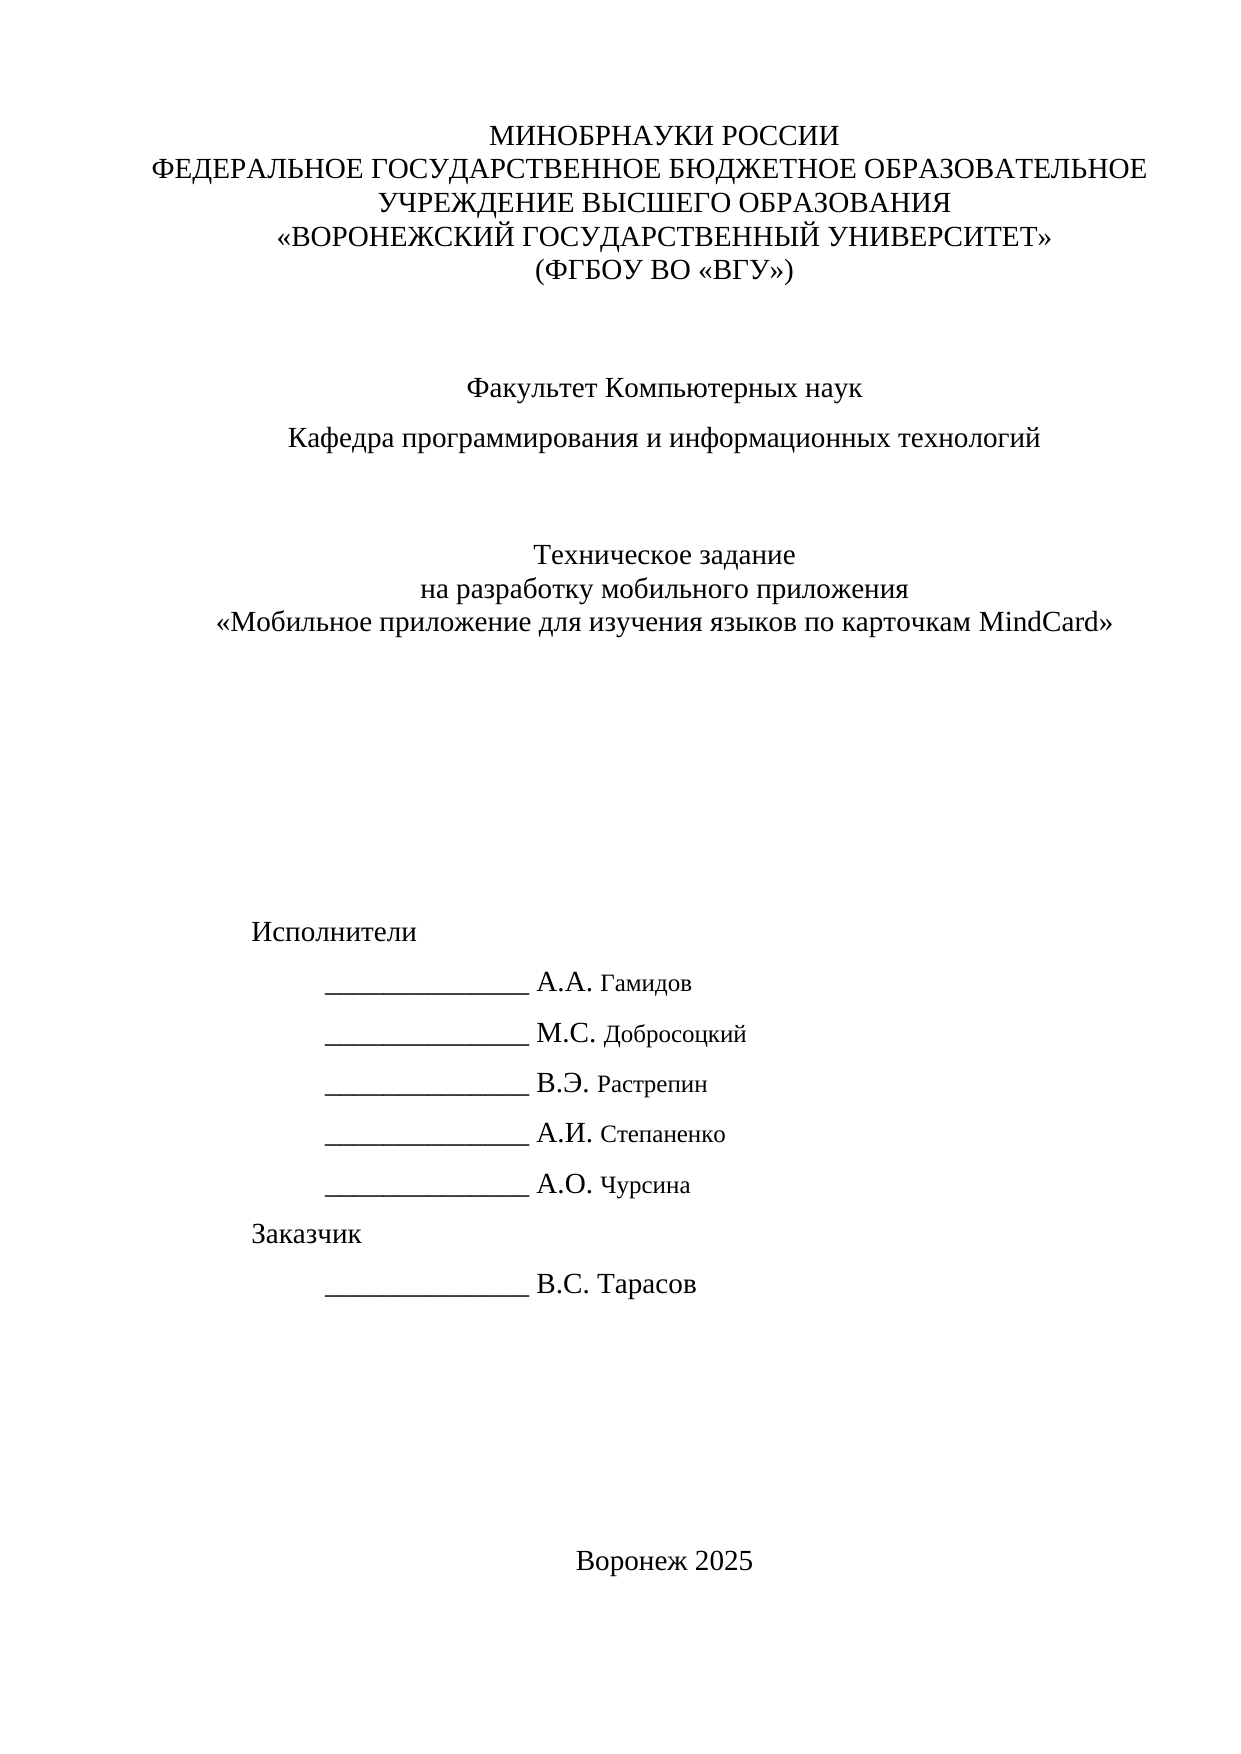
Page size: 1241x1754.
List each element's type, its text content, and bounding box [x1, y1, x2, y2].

text «ВОРОНЕЖСКИЙ ГОСУДАРСТВЕННЫЙ УНИВЕРСИТЕТ» [177, 219, 1152, 252]
text Факультет Компьютерных наук [177, 370, 1152, 403]
text Исполнители [177, 914, 1152, 948]
text ______________ А.И. Степаненко [251, 1116, 1152, 1149]
text на разработку мобильного приложения [177, 571, 1152, 604]
text ______________ В.С. Тарасов [251, 1266, 1152, 1300]
text ______________ В.Э. Растрепин [251, 1065, 1152, 1099]
text ФЕДЕРАЛЬНОЕ ГОСУДАРСТВЕННОЕ БЮДЖЕТНОЕ ОБРАЗОВАТЕЛЬНОЕ [148, 152, 1152, 185]
text ______________ А.А. Гамидов [251, 964, 1152, 998]
text Кафедра программирования и информационных технологий [177, 420, 1152, 453]
text Заказчик [177, 1216, 1152, 1250]
text Техническое задание [177, 537, 1152, 571]
text УЧРЕЖДЕНИЕ ВЫСШЕГО ОБРАЗОВАНИЯ [177, 185, 1152, 219]
text Воронеж 2025 [177, 1543, 1152, 1576]
text МИНОБРНАУКИ РОССИИ [46, 118, 1152, 152]
text «Мобильное приложение для изучения языков по карточкам MindCard» [177, 604, 1152, 638]
text ______________ М.С. Добросоцкий [251, 1015, 1152, 1048]
text ______________ А.О. Чурсина [251, 1166, 1152, 1199]
text (ФГБОУ ВО «ВГУ») [177, 252, 1152, 286]
